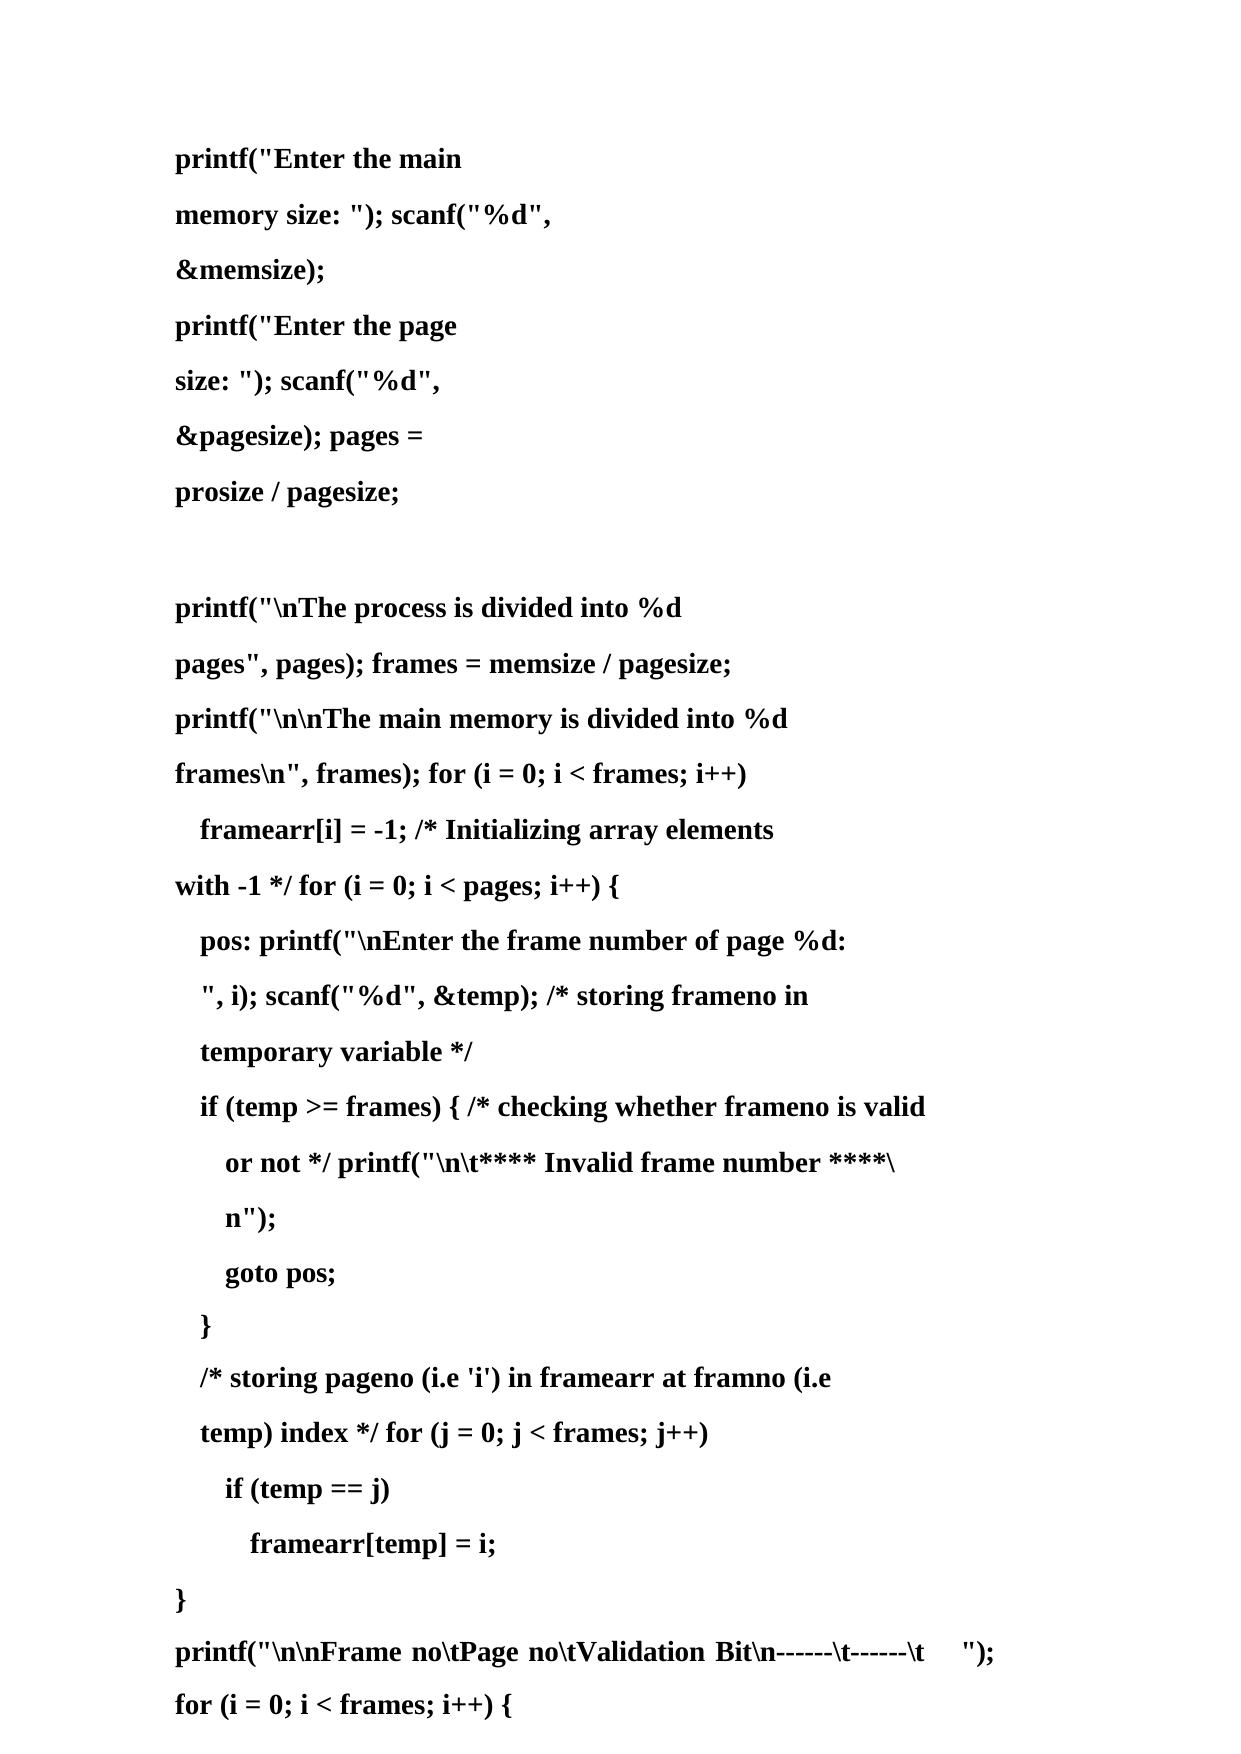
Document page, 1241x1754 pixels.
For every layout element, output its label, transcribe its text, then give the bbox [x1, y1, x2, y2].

text if (temp == j) framearr[temp] = i; [225, 1471, 499, 1560]
text pos: printf("\nEnter the frame number of page %d: ", i); scanf("%d", &temp); /* storing frameno in temporary variable */ [200, 923, 876, 1067]
text goto pos; [225, 1255, 1105, 1289]
text printf("\nThe process is divided into %d pages", pages); frames = memsize / pagesize; [175, 591, 760, 679]
text } [175, 1582, 1105, 1616]
text printf("\n\nFrame no\tPage no\tValidation Bit\n------\t------\t "); [175, 1634, 1105, 1668]
text /* storing pageno (i.e 'i') in framearr at framno (i.e temp) index */ for (j = 0; j < frames; j++) [200, 1360, 876, 1449]
text } [200, 1308, 1105, 1341]
text if (temp >= frames) { /* checking whether frameno is valid or not */ printf("\n\t**** Invalid frame number ****\n"); [200, 1089, 937, 1233]
text printf("Enter the page size: "); scanf("%d", &pagesize); pages = prosize / pagesize; [175, 308, 478, 507]
text for (i = 0; i < frames; i++) { [175, 1687, 1105, 1721]
text printf("\n\nThe main memory is divided into %d frames\n", frames); for (i = 0; i < frames; i++) [175, 701, 876, 790]
text printf("Enter the main memory size: "); scanf("%d", &memsize); [175, 142, 571, 286]
text framearr[i] = -1; /* Initializing array elements with -1 */ for (i = 0; i < pages; i++) { [175, 812, 785, 901]
